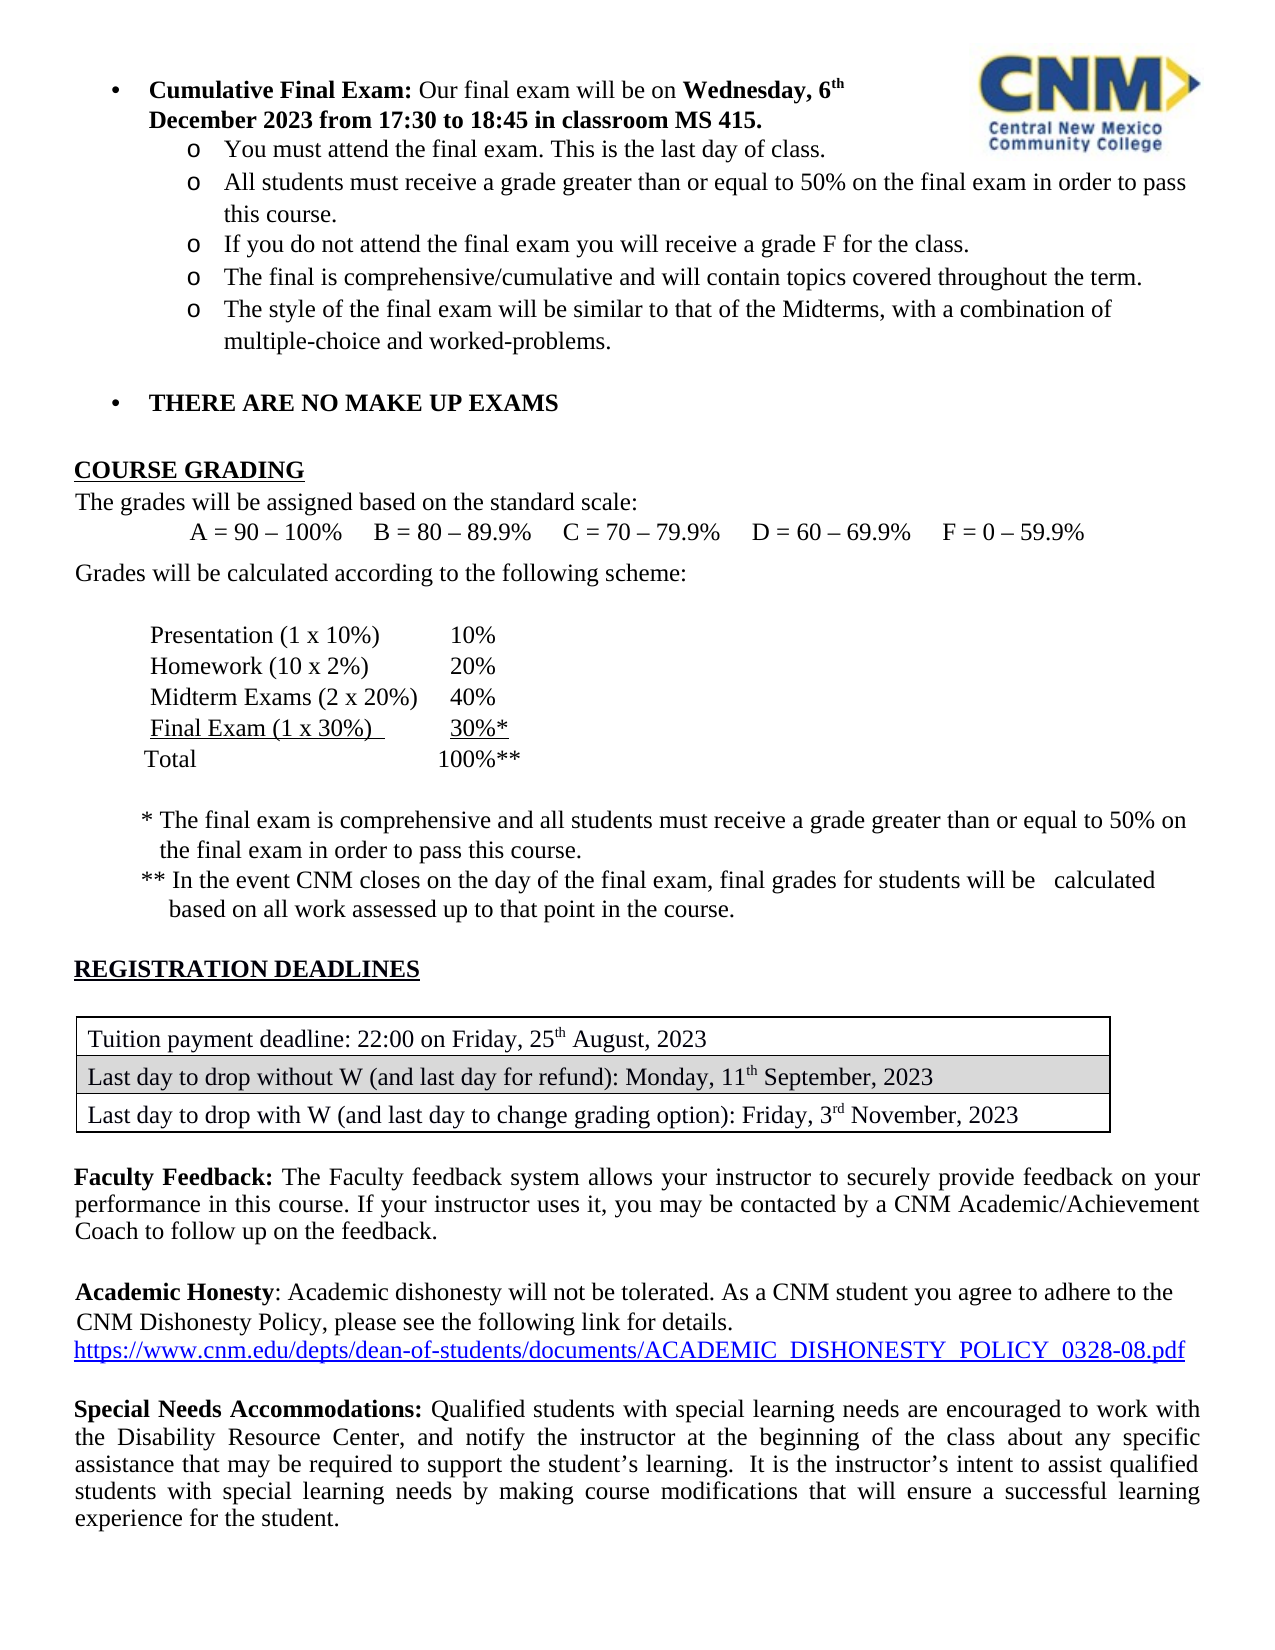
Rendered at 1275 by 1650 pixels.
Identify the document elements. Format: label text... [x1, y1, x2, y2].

list All students must receive a grade greater than or equal to 50% on the final exam in order to pass this course. [186, 167, 1200, 228]
table_header Tuition payment deadline: 22:00 on Friday, 25th August, 2023 [77, 1018, 1109, 1055]
subtitle REGISTRATION DEADLINES [73, 954, 1200, 983]
list THERE ARE NO MAKE UP EXAMS [111, 388, 1200, 417]
table_cell Final Exam (1 x 30%) [150, 713, 450, 744]
table_cell 20% [450, 651, 514, 682]
text * The final exam is comprehensive and all students must receive a grade greater than or equal to 50% on the final exam in order to pass this course. [141, 805, 1200, 864]
table_header Presentation (1 x 10%) [150, 620, 450, 651]
table_header 10% [450, 620, 514, 651]
list Cumulative Final Exam: Our final exam will be on Wednesday, 6th December 2023 from 17:30 to 18:45 in classroom MS 415. [111, 75, 1200, 133]
subtitle COURSE GRADING [73, 456, 1200, 484]
text ** In the event CNM closes on the day of the final exam, final grades for students will be calculated based on all work assessed up to that point in the course. [141, 865, 1200, 923]
list You must attend the final exam. This is the last day of class. [186, 134, 1200, 165]
table_cell Last day to drop without W (and last day for refund): Monday, 11th September, 2023 [77, 1056, 1109, 1093]
picture [969, 43, 1204, 161]
text The grades will be assigned based on the standard scale: [75, 487, 1200, 516]
table_cell 40% [450, 682, 514, 713]
list The style of the final exam will be similar to that of the Midterms, with a combination of multiple-choice and worked-problems. [186, 294, 1200, 355]
text Total 100%** [75, 744, 1200, 773]
table_cell Midterm Exams (2 x 20%) [150, 682, 450, 713]
text Special Needs Accommodations: Qualified students with special learning needs are encouraged to work with the Disability Resource Center, and notify the instructor at the beginning of the class about any specific assistance that may be required to support the student’s learning. It is the instructor’s intent to assist qualified students with special learning needs by making course modifications that will ensure a successful learning experience for the student. [73, 1396, 1201, 1532]
text Faculty Feedback: The Faculty feedback system allows your instructor to securely provide feedback on your performance in this course. If your instructor uses it, you may be contacted by a CNM Academic/Achievement Coach to follow up on the feedback. [73, 1163, 1201, 1244]
subtitle A = 90 – 100% B = 80 – 89.9% C = 70 – 79.9% D = 60 – 69.9% F = 0 – 59.9% [75, 517, 1199, 546]
text Academic Honesty: Academic dishonesty will not be tolerated. As a CNM student you agree to adhere to the CNM Dishonesty Policy, please see the following link for details. [75, 1277, 1200, 1335]
text Grades will be calculated according to the following scheme: [75, 558, 1200, 587]
table_cell 30%* [450, 713, 514, 744]
list If you do not attend the final exam you will receive a grade F for the class. [186, 229, 1200, 260]
table_cell Last day to drop with W (and last day to change grading option): Friday, 3rd November, 2023 [77, 1094, 1109, 1131]
text https://www.cnm.edu/depts/dean-of-students/documents/ACADEMIC_DISHONESTY_POLICY_0328-08.pdf [73, 1337, 1200, 1364]
table_cell Homework (10 x 2%) [150, 651, 450, 682]
list The final is comprehensive/cumulative and will contain topics covered throughout the term. [186, 262, 1200, 293]
